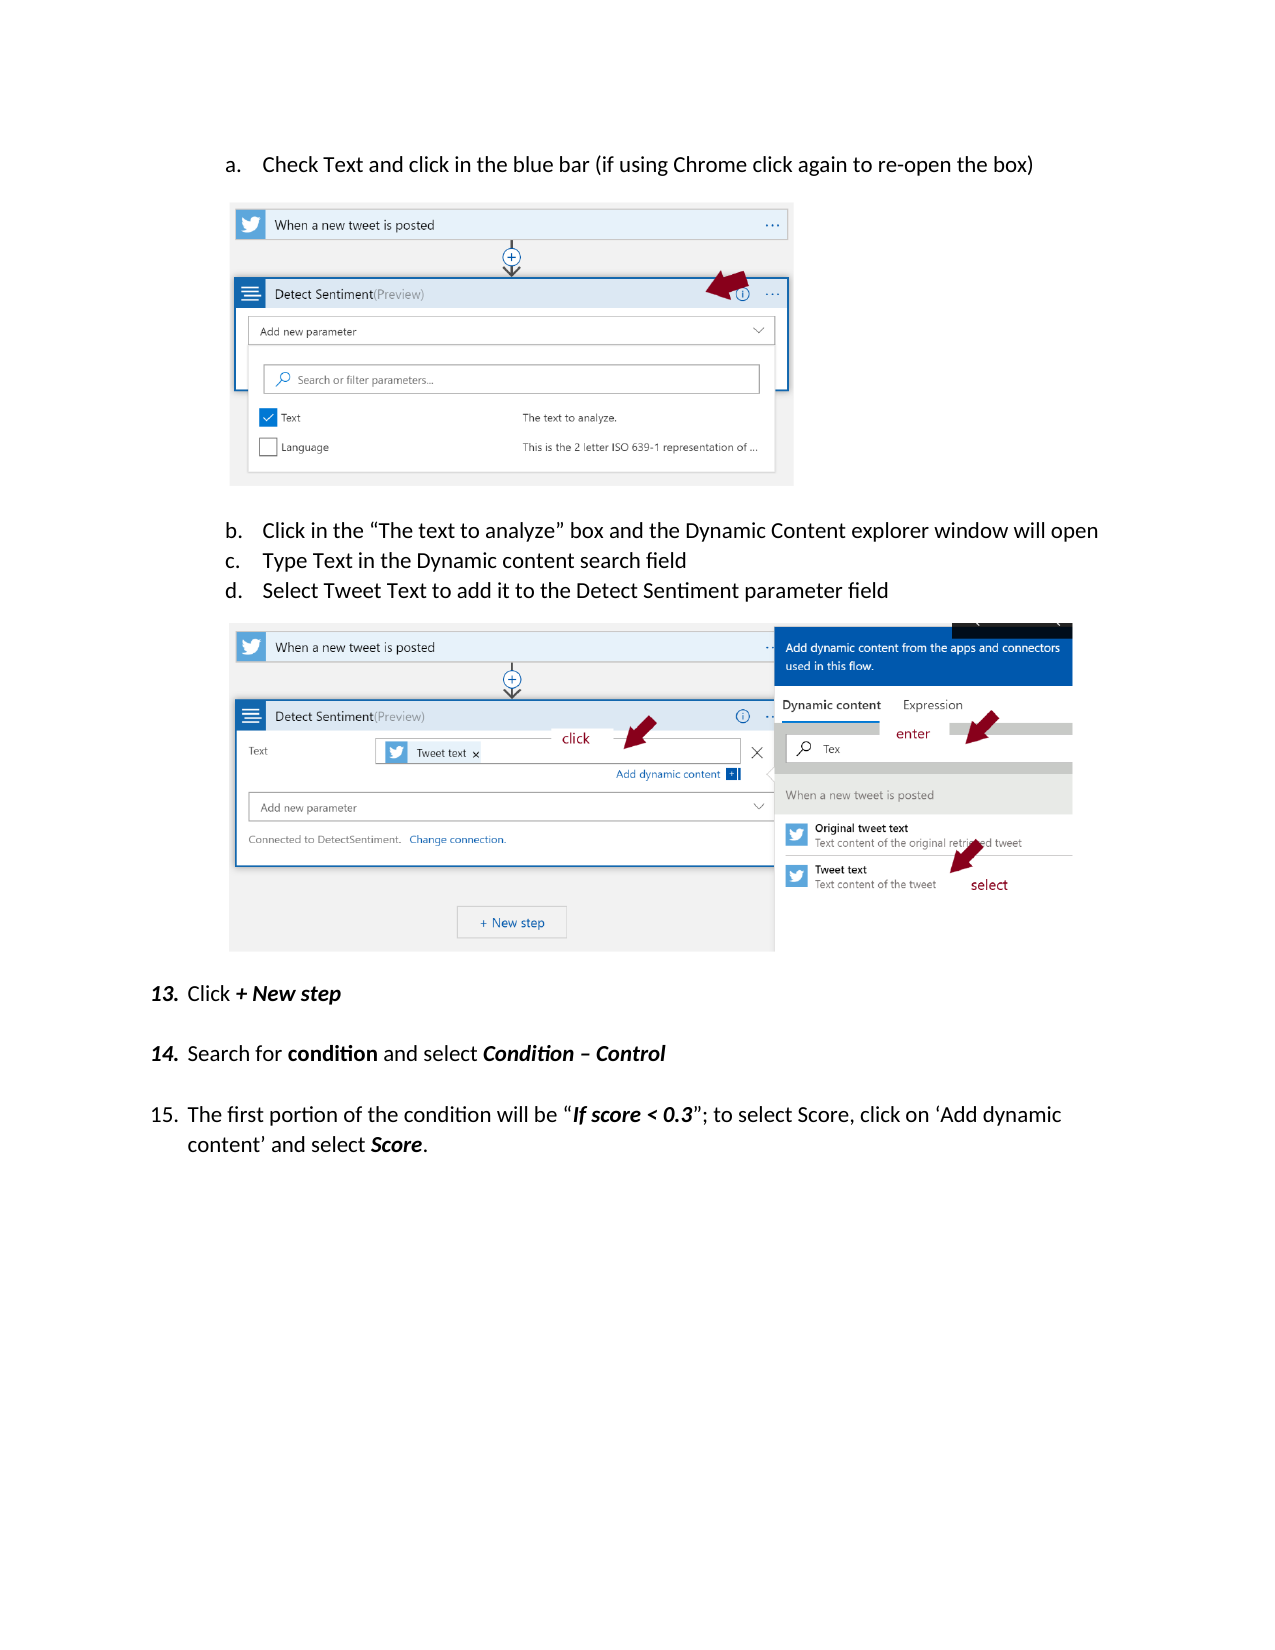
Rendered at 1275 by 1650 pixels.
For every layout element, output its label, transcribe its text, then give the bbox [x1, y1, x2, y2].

list Check Text and click in the blue bar (if using Chrome click again to re-open the box) [225, 150, 1125, 178]
list Search for condition and select Condition – Control [150, 1039, 1125, 1067]
list Click in the “The text to analyze” box and the Dynamic Content explorer window will open [225, 516, 1125, 544]
list Click + New step [150, 979, 1125, 1007]
picture [225, 196, 799, 497]
picture [225, 623, 1075, 960]
list The first portion of the condition will be “If score < 0.3”; to select Score, click on ‘Add dynamic content’ and select Score. [150, 1100, 1125, 1158]
list Select Tweet Text to add it to the Detect Sentiment parameter field [225, 576, 1125, 604]
list Type Text in the Dynamic content search field [225, 546, 1125, 574]
